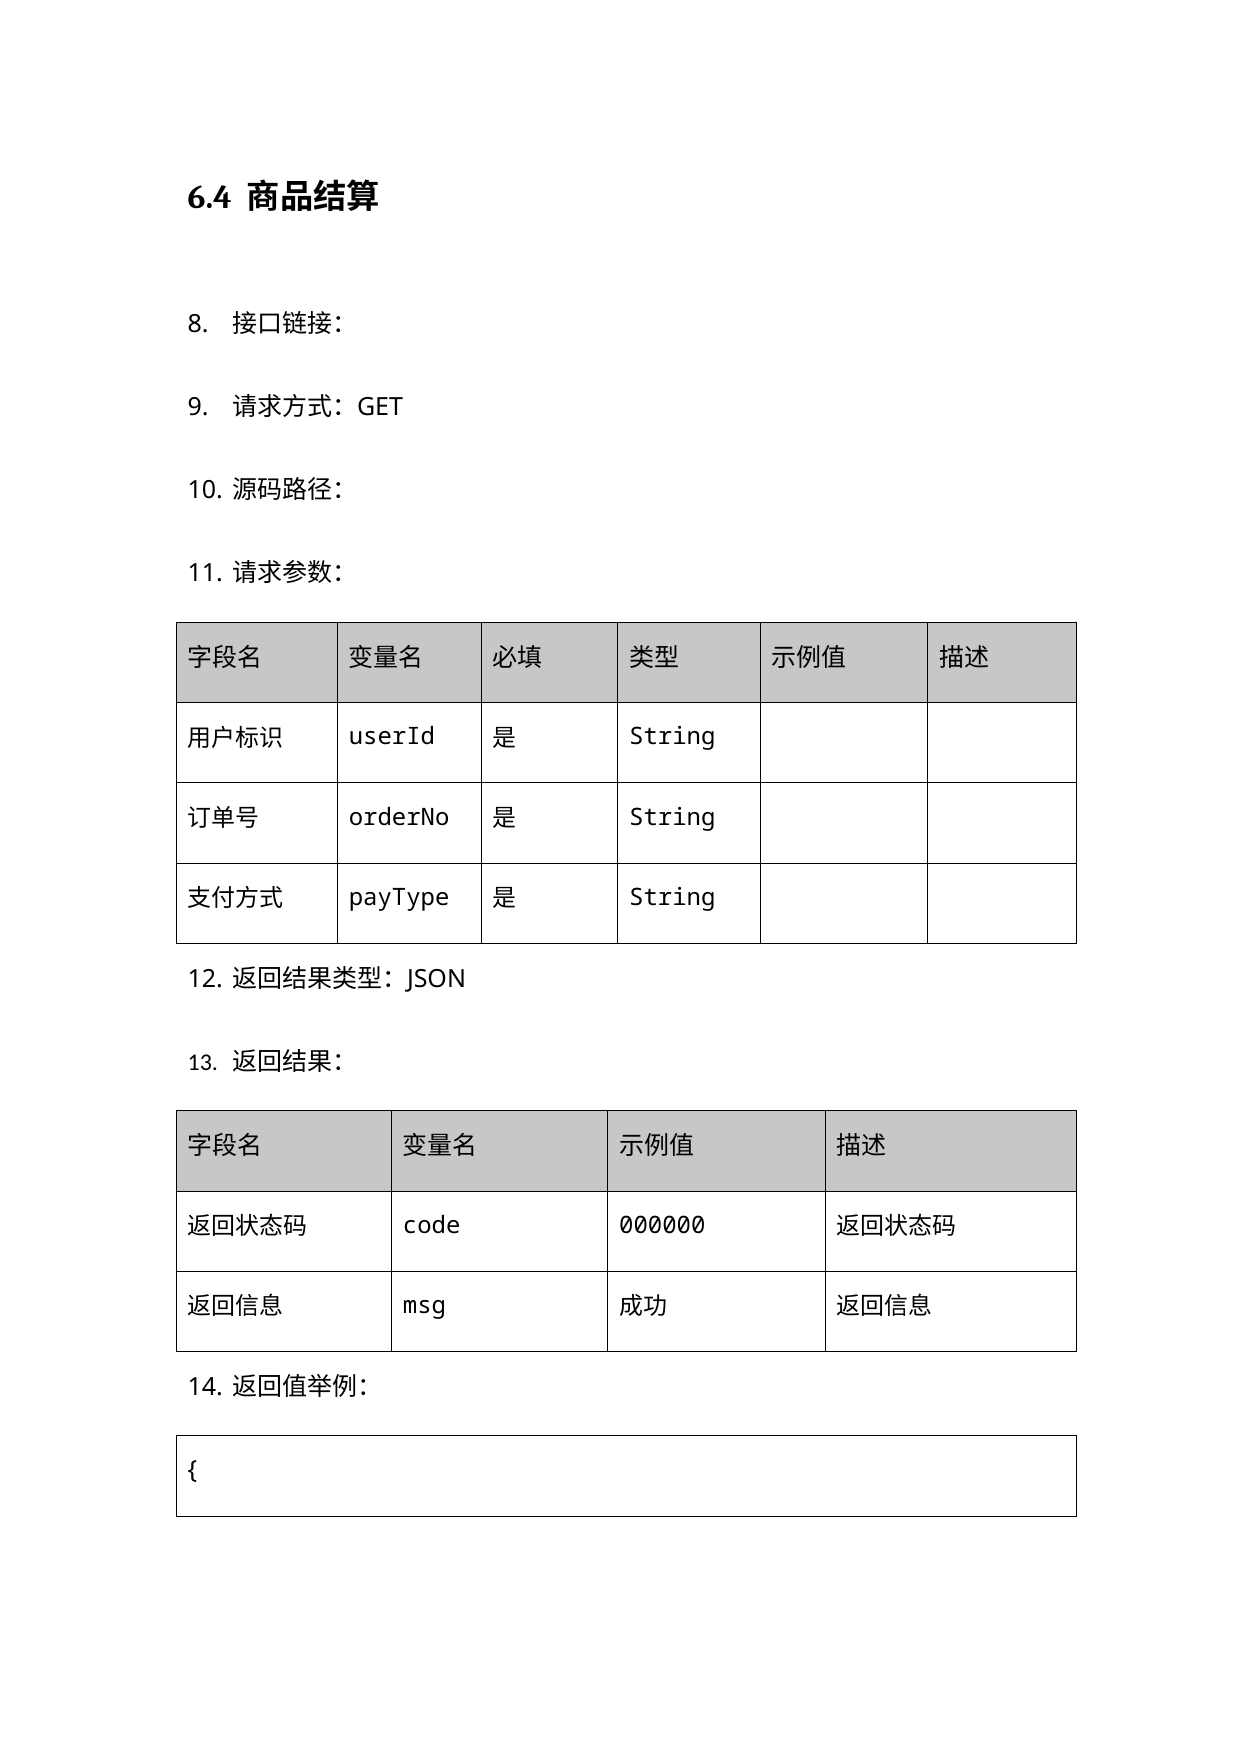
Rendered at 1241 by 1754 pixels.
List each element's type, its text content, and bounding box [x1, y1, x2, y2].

table_cell 用户标识 [177, 703, 337, 782]
subtitle 商品结算 [187, 162, 1053, 227]
table_cell [928, 783, 1076, 863]
table_header 必填 [482, 623, 617, 702]
table_cell [928, 703, 1076, 782]
table_cell 是 [482, 864, 617, 943]
table_header 变量名 [338, 623, 481, 702]
table_header 字段名 [177, 623, 337, 702]
table_cell 是 [482, 783, 617, 863]
table_cell orderNo [338, 783, 481, 863]
table_cell 返回信息 [177, 1272, 391, 1351]
table_header 类型 [618, 623, 760, 702]
table_cell userId [338, 703, 481, 782]
table_header 变量名 [392, 1111, 607, 1191]
table_cell String [618, 783, 760, 863]
table_cell 000000 [608, 1192, 825, 1271]
table_cell String [618, 703, 760, 782]
table_header 描述 [826, 1111, 1076, 1191]
table_cell 支付方式 [177, 864, 337, 943]
table_cell code [392, 1192, 607, 1271]
list 源码路径： [187, 455, 1053, 520]
table_cell msg [392, 1272, 607, 1351]
table_header 示例值 [608, 1111, 825, 1191]
table_cell [761, 703, 927, 782]
list 接口链接： [187, 289, 1053, 354]
table_cell 返回状态码 [177, 1192, 391, 1271]
table_cell [928, 864, 1076, 943]
table_header 示例值 [761, 623, 927, 702]
table_header 字段名 [177, 1111, 391, 1191]
list 请求方式：GET [187, 372, 1053, 437]
table_cell [761, 864, 927, 943]
table_cell 是 [482, 703, 617, 782]
list 返回结果： [187, 1027, 1053, 1092]
table_cell [761, 783, 927, 863]
table_cell 返回状态码 [826, 1192, 1076, 1271]
table_header 描述 [928, 623, 1076, 702]
table_cell 返回信息 [826, 1272, 1076, 1351]
table_header { "code": "000000", "msg": "支付成功! " } [177, 1436, 1076, 1516]
table_cell payType [338, 864, 481, 943]
list 返回结果类型：JSON [187, 944, 1053, 1009]
list 返回值举例： [187, 1352, 1053, 1417]
list 请求参数： [187, 538, 1053, 603]
table_cell String [618, 864, 760, 943]
table_cell 订单号 [177, 783, 337, 863]
table_cell 成功 [608, 1272, 825, 1351]
